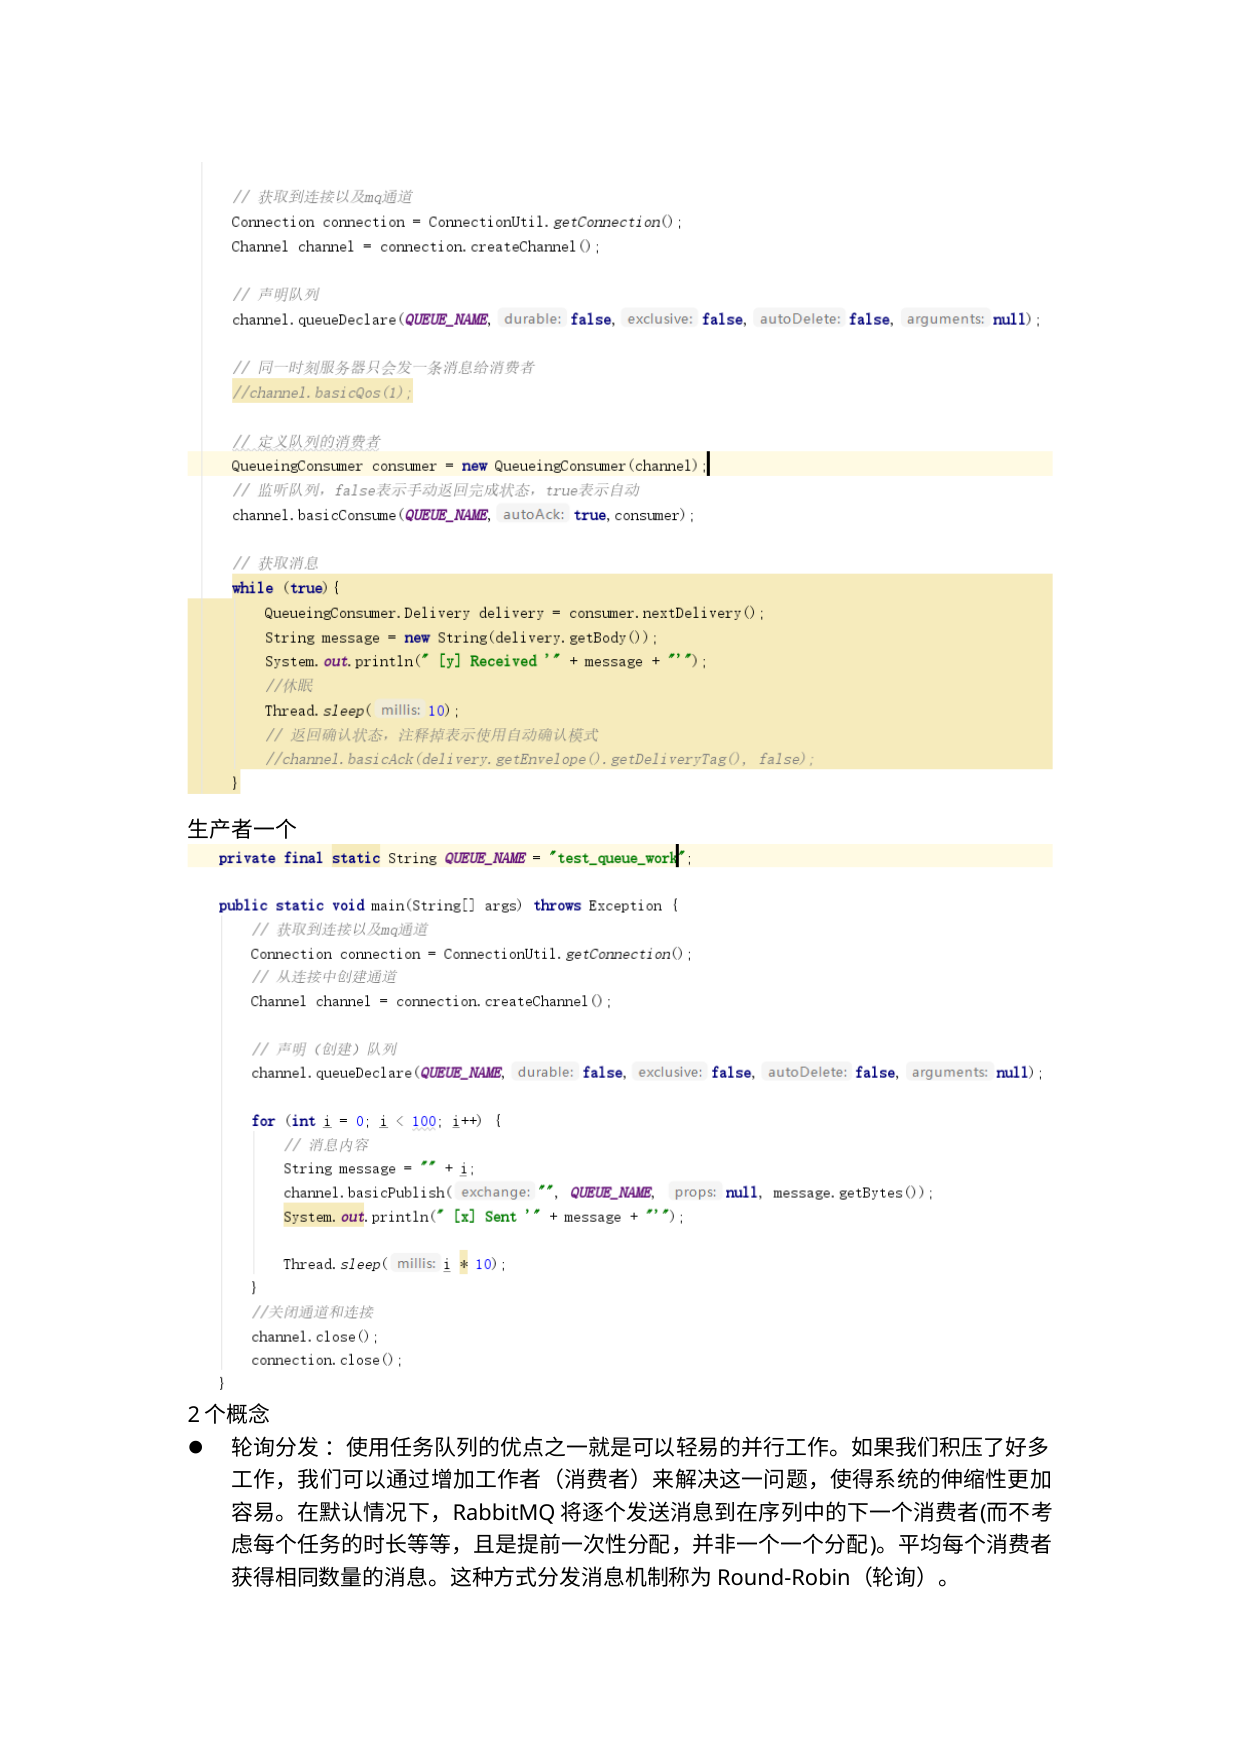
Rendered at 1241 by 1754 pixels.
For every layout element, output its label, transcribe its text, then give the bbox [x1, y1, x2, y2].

list 轮询分发 ：使用任务队列的优点之一就是可以轻易的并行工作。如果我们积压了好多工作，我们可以通过增加工作者（消费者）来解决这一问题，使得系统的伸缩性更加容易。在默认情况下，RabbitMQ将逐个发送消息到在序列中的下一个消费者(而不考虑每个任务的时长等等，且是提前一次性分配，并非一个一个分配)。平均每个消费者获得相同数量的消息。这种方式分发消息机制称为Round-Robin（轮询）。 [187, 1429, 1053, 1592]
text 2个概念 [187, 1397, 1053, 1429]
text 生产者一个 [187, 812, 1053, 844]
picture [187, 162, 1053, 796]
picture [187, 844, 1053, 1395]
